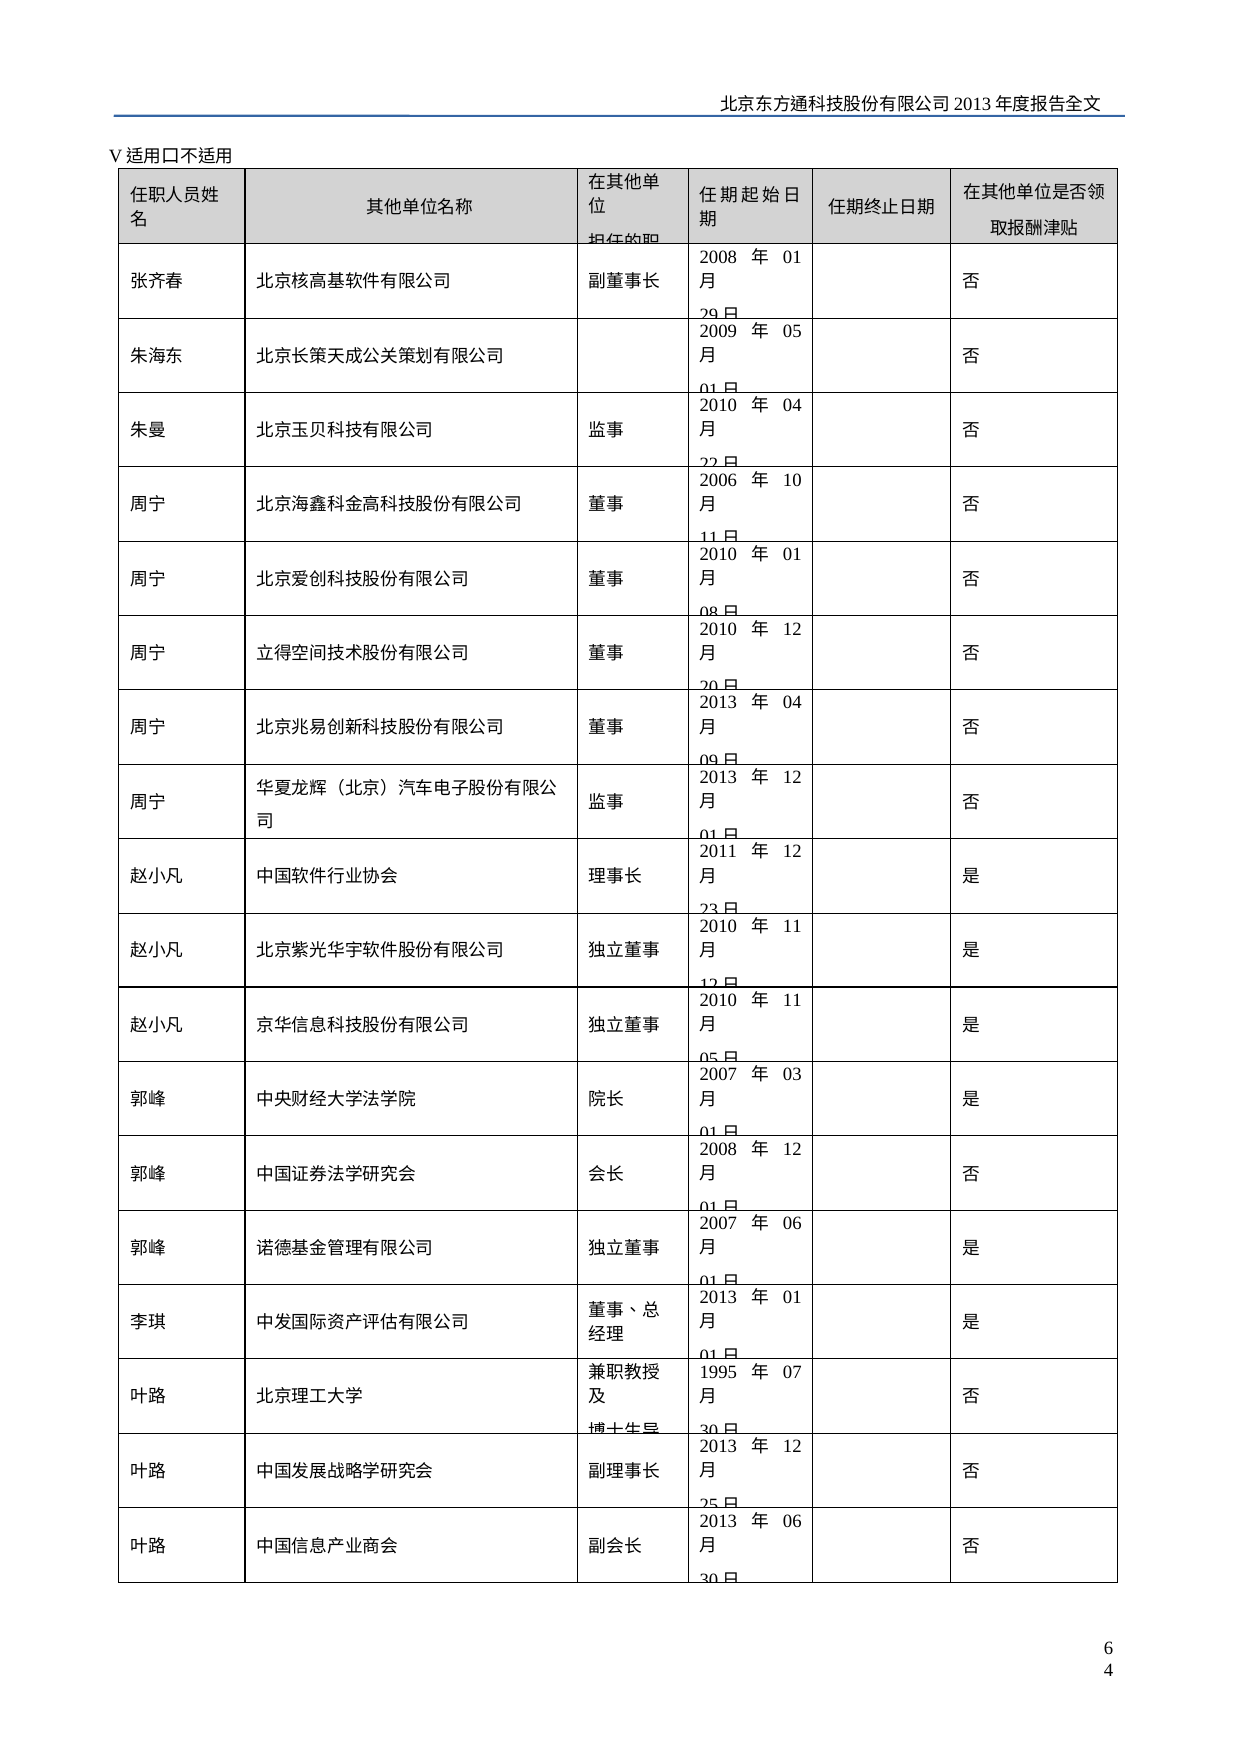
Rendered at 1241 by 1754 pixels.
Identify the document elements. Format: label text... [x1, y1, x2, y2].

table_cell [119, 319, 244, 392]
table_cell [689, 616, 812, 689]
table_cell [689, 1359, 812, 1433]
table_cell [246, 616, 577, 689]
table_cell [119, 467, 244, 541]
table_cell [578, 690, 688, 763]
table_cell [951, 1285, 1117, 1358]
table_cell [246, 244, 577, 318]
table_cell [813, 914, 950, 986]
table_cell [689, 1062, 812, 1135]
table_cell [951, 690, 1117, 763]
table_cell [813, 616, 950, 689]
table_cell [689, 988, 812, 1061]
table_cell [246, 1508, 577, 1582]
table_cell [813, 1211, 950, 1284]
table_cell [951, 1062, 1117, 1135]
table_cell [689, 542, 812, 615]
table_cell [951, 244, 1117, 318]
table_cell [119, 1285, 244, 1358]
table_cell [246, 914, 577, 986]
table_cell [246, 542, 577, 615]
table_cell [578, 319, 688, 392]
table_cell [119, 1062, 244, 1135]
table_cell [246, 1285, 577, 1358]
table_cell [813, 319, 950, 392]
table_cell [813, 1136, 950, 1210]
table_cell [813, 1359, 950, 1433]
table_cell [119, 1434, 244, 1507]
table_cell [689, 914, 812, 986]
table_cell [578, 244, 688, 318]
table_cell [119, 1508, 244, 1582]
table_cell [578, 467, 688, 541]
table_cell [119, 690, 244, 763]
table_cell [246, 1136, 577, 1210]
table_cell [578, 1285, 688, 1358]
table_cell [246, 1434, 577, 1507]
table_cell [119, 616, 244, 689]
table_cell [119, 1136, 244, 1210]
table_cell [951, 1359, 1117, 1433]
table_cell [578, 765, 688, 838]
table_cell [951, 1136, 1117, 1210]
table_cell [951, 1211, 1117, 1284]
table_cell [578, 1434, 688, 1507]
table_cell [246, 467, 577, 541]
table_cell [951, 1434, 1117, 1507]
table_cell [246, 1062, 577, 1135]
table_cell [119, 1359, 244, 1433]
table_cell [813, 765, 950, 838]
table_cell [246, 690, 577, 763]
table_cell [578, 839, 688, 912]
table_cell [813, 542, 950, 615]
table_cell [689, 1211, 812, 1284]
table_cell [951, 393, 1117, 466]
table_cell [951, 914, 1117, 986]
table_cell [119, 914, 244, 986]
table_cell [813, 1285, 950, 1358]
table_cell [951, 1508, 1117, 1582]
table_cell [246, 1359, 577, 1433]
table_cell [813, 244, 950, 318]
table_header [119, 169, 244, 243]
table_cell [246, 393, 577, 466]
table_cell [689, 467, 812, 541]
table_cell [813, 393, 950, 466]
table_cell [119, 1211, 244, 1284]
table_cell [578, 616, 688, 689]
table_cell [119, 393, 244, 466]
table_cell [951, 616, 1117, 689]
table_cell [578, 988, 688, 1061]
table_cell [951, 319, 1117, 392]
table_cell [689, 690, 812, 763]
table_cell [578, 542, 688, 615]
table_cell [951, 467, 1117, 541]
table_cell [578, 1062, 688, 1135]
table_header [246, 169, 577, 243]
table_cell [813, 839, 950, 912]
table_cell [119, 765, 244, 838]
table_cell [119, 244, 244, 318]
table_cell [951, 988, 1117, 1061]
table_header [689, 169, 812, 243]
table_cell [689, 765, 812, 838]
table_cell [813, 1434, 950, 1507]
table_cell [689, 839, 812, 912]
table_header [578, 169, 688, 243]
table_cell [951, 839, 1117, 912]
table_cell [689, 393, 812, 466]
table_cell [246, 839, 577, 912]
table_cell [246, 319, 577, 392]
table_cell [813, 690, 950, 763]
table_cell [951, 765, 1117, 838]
text V适用口不适用 [109, 143, 1128, 168]
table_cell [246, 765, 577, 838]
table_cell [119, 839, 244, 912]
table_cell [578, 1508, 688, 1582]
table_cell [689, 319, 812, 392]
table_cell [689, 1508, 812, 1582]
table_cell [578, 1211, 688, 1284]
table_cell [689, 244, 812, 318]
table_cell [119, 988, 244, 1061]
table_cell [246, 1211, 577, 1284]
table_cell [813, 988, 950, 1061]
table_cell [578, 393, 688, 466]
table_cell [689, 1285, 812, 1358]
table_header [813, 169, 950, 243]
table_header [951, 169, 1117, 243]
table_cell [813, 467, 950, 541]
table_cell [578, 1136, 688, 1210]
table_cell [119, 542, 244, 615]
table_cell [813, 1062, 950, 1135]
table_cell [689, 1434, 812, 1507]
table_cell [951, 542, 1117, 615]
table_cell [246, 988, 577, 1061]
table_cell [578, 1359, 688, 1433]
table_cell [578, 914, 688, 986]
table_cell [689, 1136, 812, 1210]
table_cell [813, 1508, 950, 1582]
